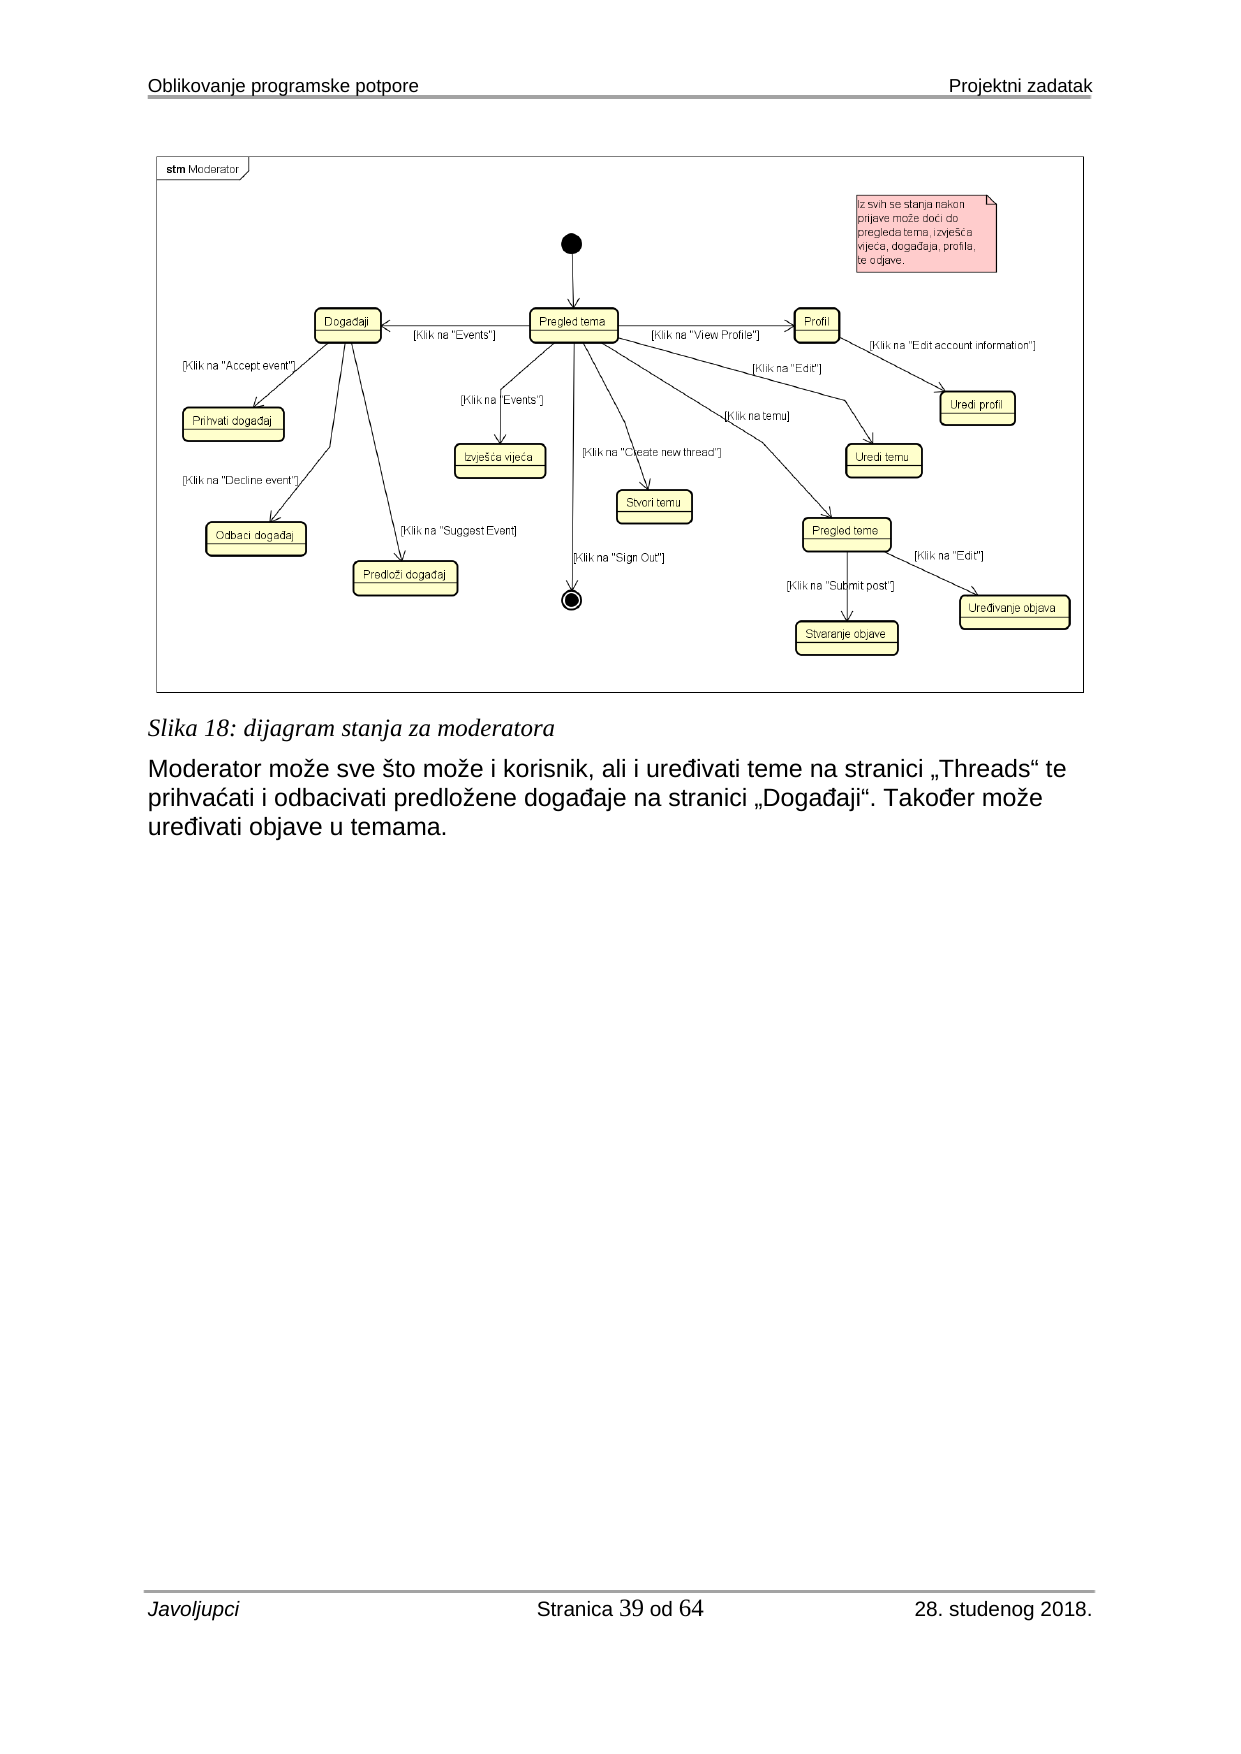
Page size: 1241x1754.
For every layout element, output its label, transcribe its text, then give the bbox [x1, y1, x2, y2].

picture [147, 95, 1092, 99]
text Moderator može sve što može i korisnik, ali i uređivati teme na stranici „Threads“ te prihvaćati i odbacivati predložene događaje na stranici „Događaji“. Također može uređivati objave u temama. [148, 754, 1093, 841]
picture [147, 147, 1092, 701]
text Slika 18: dijagram stanja za moderatora [148, 713, 1093, 742]
